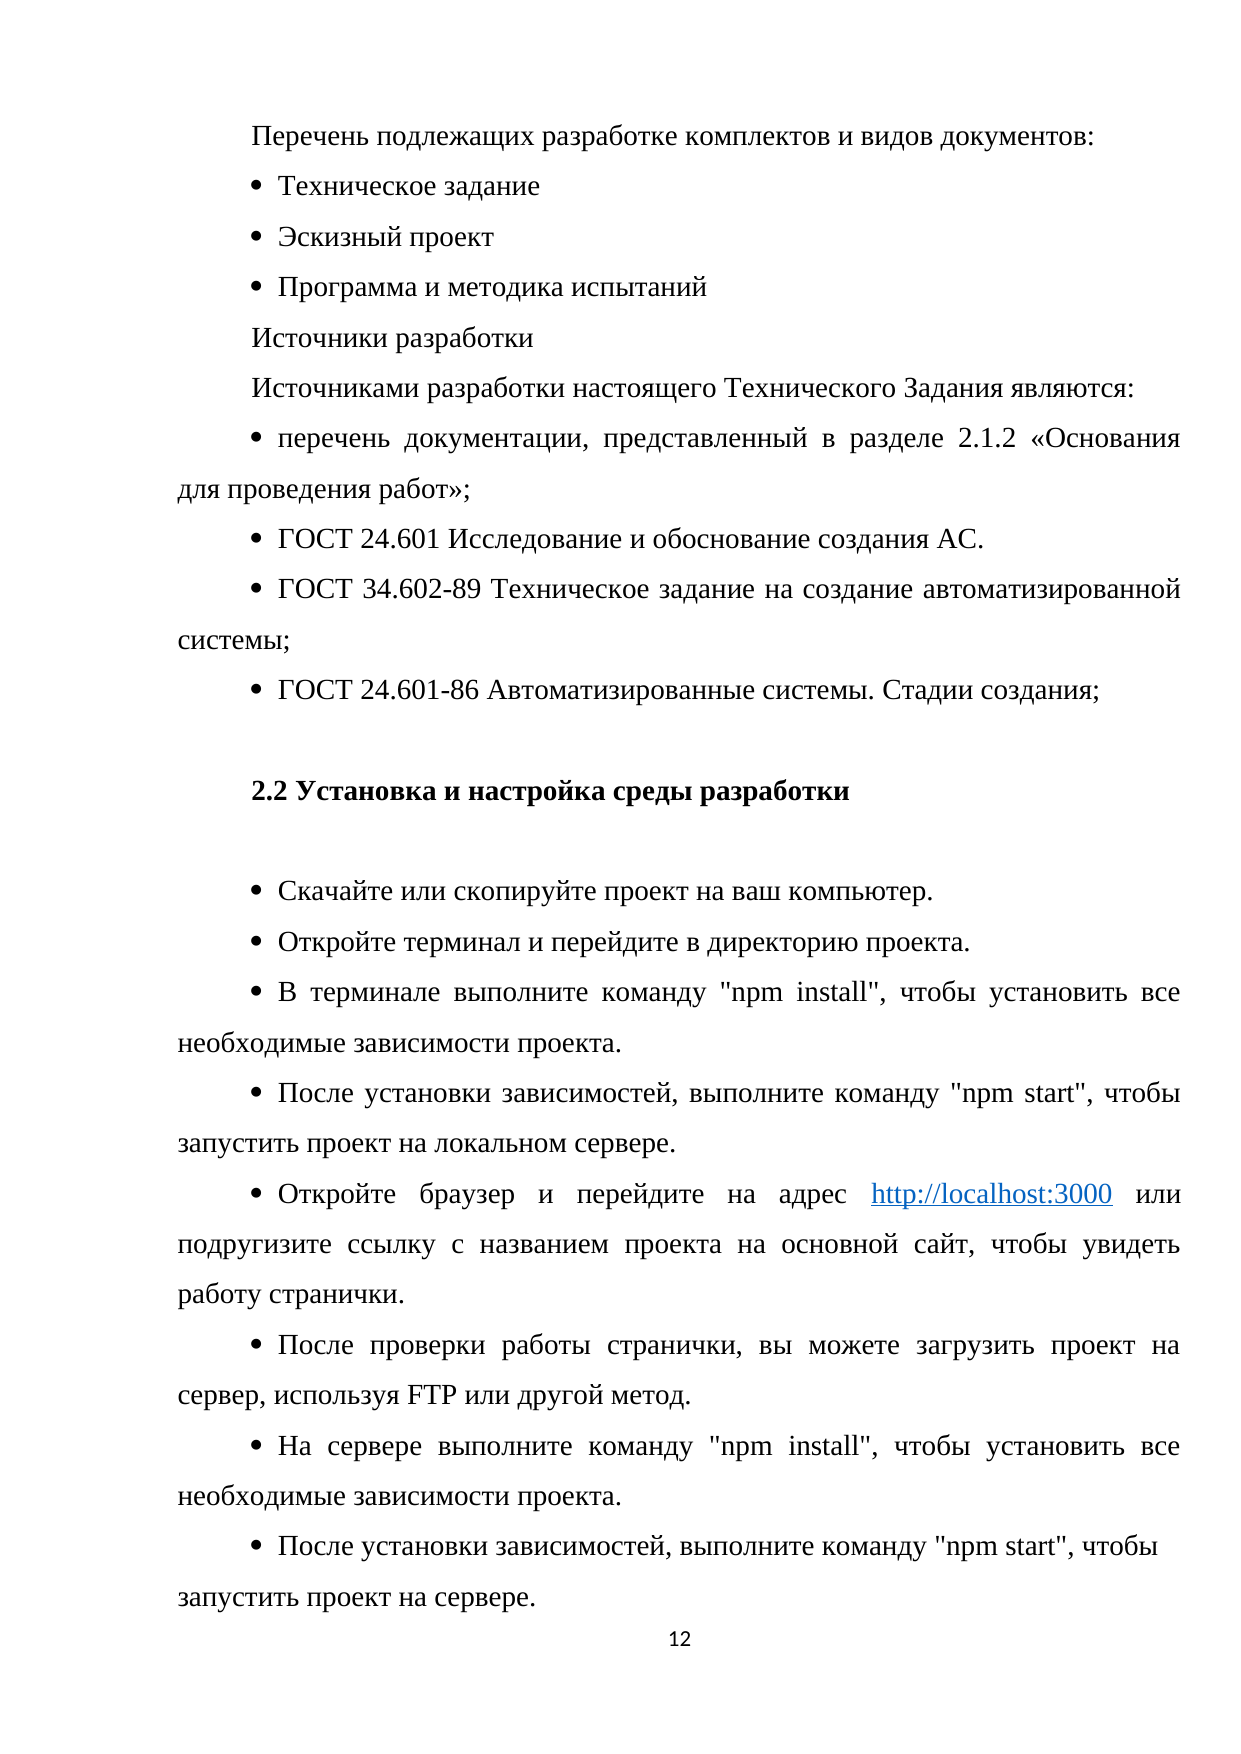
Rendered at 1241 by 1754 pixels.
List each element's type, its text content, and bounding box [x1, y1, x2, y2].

list После проверки работы странички, вы можете загрузить проект на сервер, используя FTP или другой метод. [177, 1327, 1181, 1411]
text 2.2 Установка и настройка среды разработки [177, 773, 1181, 806]
list Программа и методика испытаний [177, 269, 1181, 303]
list Перечень подлежащих разработке комплектов и видов документов: [177, 118, 1181, 152]
list Откройте браузер и перейдите на адрес http://localhost:3000 или подругизите ссылку с названием проекта на основной сайт, чтобы увидеть работу странички. [177, 1176, 1181, 1310]
list Эскизный проект [177, 219, 1181, 252]
list ГОСТ 24.601 Исследование и обоснование создания АС. [177, 521, 1181, 555]
list ГОСТ 34.602-89 Техническое задание на создание автоматизированной системы; [177, 571, 1181, 655]
list Источниками разработки настоящего Технического Задания являются: [177, 370, 1181, 403]
list Скачайте или скопируйте проект на ваш компьютер. [177, 873, 1181, 907]
list Техническое задание [177, 168, 1181, 202]
list В терминале выполните команду "npm install", чтобы установить все необходимые зависимости проекта. [177, 974, 1181, 1058]
list Откройте терминал и перейдите в директорию проекта. [177, 924, 1181, 958]
list После установки зависимостей, выполните команду "npm start", чтобы запустить проект на локальном сервере. [177, 1075, 1181, 1159]
list На сервере выполните команду "npm install", чтобы установить все необходимые зависимости проекта. [177, 1428, 1181, 1512]
list После установки зависимостей, выполните команду "npm start", чтобы запустить проект на сервере. [177, 1528, 1181, 1612]
list перечень документации, представленный в разделе 2.1.2 «Основания для проведения работ»; [177, 420, 1181, 504]
list ГОСТ 24.601-86 Автоматизированные системы. Стадии создания; [177, 672, 1181, 706]
list Источники разработки [177, 320, 1181, 353]
